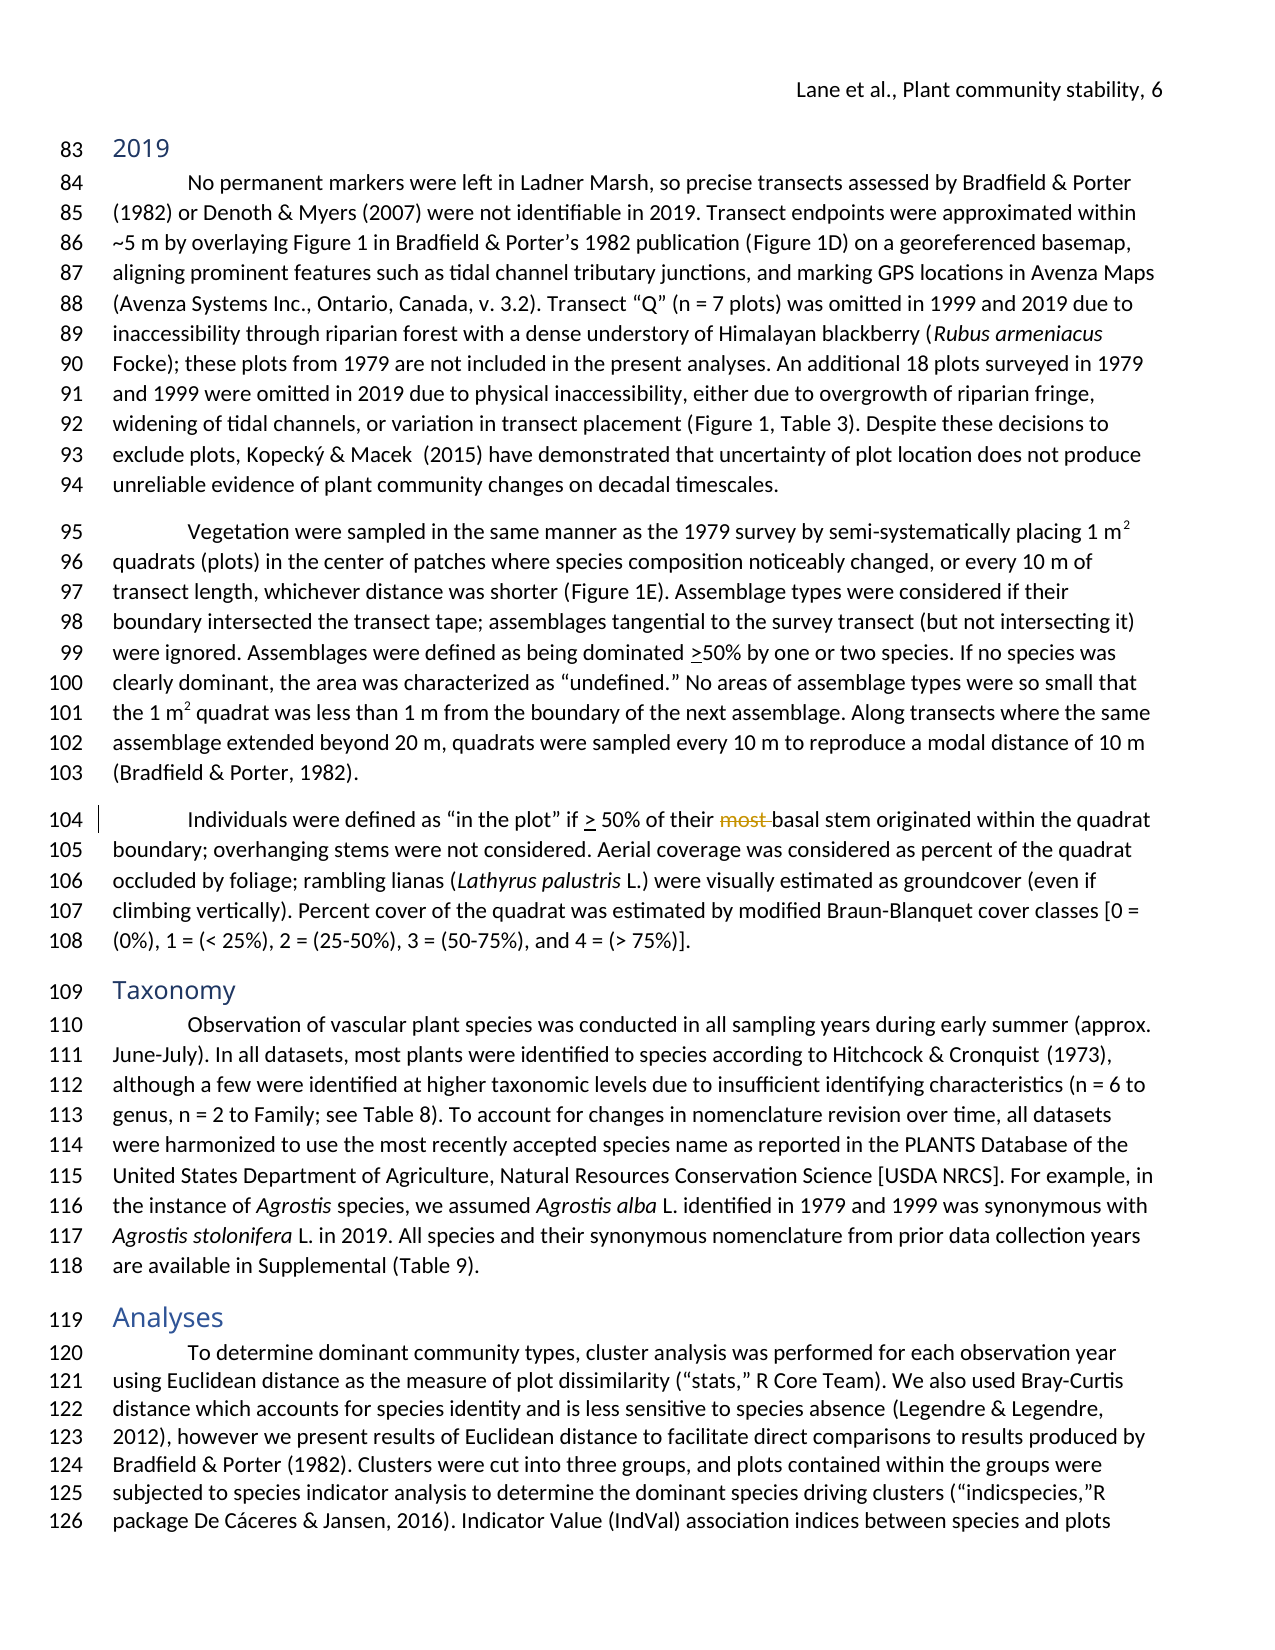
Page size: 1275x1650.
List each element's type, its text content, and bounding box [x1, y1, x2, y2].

subtitle Analyses [112, 1298, 1162, 1335]
subtitle Taxonomy [112, 973, 1162, 1007]
subtitle 2019 [112, 131, 1162, 165]
text No permanent markers were left in Ladner Marsh, so precise transects assessed by Bradfield & Porter (1982) or Denoth & Myers (2007) were not identifiable in 2019. Transect endpoints were approximated within ~5 m by overlaying Figure 1 in Bradfield & Porter’s 1982 publication (Figure 1D) on a georeferenced basemap, aligning prominent features such as tidal channel tributary junctions, and marking GPS locations in Avenza Maps (Avenza Systems Inc., Ontario, Canada, v. 3.2). Transect “Q” (n = 7 plots) was omitted in 1999 and 2019 due to inaccessibility through riparian forest with a dense understory of Himalayan blackberry (Rubus armeniacus Focke); these plots from 1979 are not included in the present analyses. An additional 18 plots surveyed in 1979 and 1999 were omitted in 2019 due to physical inaccessibility, either due to overgrowth of riparian fringe, widening of tidal channels, or variation in transect placement (Figure 1, ). Despite these decisions to exclude plots, Kopecký & Macek (2015) have demonstrated that uncertainty of plot location does not produce unreliable evidence of plant community changes on decadal timescales. [112, 168, 1162, 498]
text Vegetation were sampled in the same manner as the 1979 survey by semi-systematically placing 1 m2 quadrats (plots) in the center of patches where species composition noticeably changed, or every 10 m of transect length, whichever distance was shorter (Figure 1E). Assemblage types were considered if their boundary intersected the transect tape; assemblages tangential to the survey transect (but not intersecting it) were ignored. Assemblages were defined as being dominated >50% by one or two species. If no species was clearly dominant, the area was characterized as “undefined.” No areas of assemblage types were so small that the 1 m2 quadrat was less than 1 m from the boundary of the next assemblage. Along transects where the same assemblage extended beyond 20 m, quadrats were sampled every 10 m to reproduce a modal distance of 10 m (Bradfield & Porter, 1982). [112, 517, 1162, 786]
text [112, 1338, 1162, 1534]
text Individuals were defined as “in the plot” if > 50% of their basal stem originated within the quadrat boundary; overhanging stems were not considered. Aerial coverage was considered as percent of the quadrat occluded by foliage; rambling lianas (Lathyrus palustris L.) were visually estimated as groundcover (even if climbing vertically). Percent cover of the quadrat was estimated by modified Braun-Blanquet cover classes [0 = (0%), 1 = (< 25%), 2 = (25-50%), 3 = (50-75%), and 4 = (> 75%)]. [112, 805, 1162, 954]
text Observation of vascular plant species was conducted in all sampling years during early summer (approx. June-July). In all datasets, most plants were identified to species according to Hitchcock & Cronquist (1973), although a few were identified at higher taxonomic levels due to insufficient identifying characteristics (n = 6 to genus, n = 2 to Family; see Table 7). To account for changes in nomenclature revision over time, all datasets were harmonized to use the most recently accepted species name as reported in the PLANTS Database of the United States Department of Agriculture, Natural Resources Conservation Science [USDA NRCS]. For example, in the instance of Agrostis species, we assumed Agrostis alba L. identified in 1979 and 1999 was synonymous with Agrostis stolonifera L. in 2019. All species and their synonymous nomenclature from prior data collection years are available in Supplemental (). [112, 1010, 1162, 1279]
